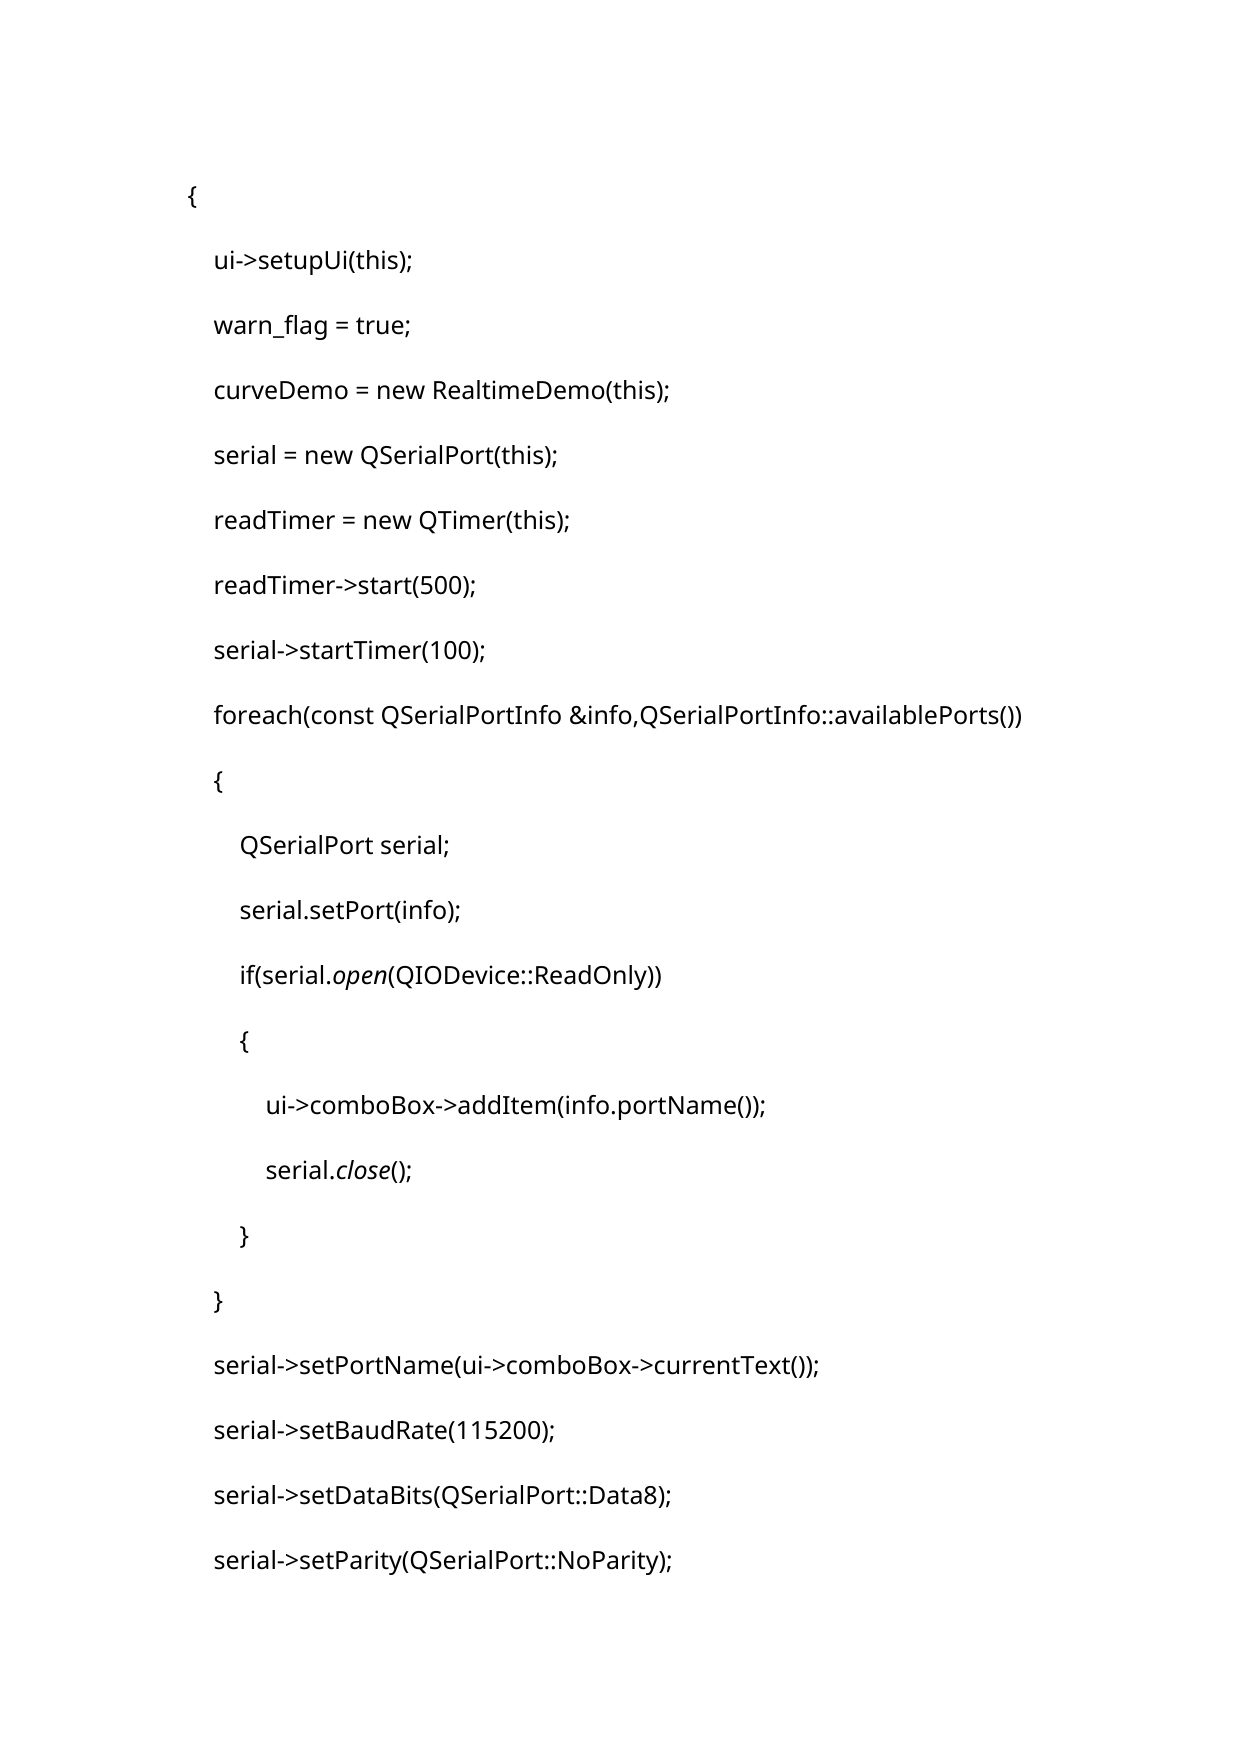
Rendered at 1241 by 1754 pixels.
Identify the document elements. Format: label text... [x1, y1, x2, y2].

text serial = new QSerialPort(this); [187, 422, 1053, 487]
text { [187, 162, 1053, 227]
text warn_flag = true; [187, 292, 1053, 357]
text } [187, 1202, 1053, 1267]
text curveDemo = new RealtimeDemo(this); [187, 357, 1053, 422]
text if(serial.open(QIODevice::ReadOnly)) [187, 942, 1053, 1007]
text ui->setupUi(this); [187, 227, 1053, 292]
text serial.close(); [187, 1137, 1053, 1202]
text { [187, 1007, 1053, 1072]
text QSerialPort serial; [187, 812, 1053, 877]
text serial->setParity(QSerialPort::NoParity); [187, 1527, 1053, 1592]
text readTimer->start(500); [187, 552, 1053, 617]
text serial.setPort(info); [187, 877, 1053, 942]
text serial->setBaudRate(115200); [187, 1397, 1053, 1462]
text serial->setPortName(ui->comboBox->currentText()); [187, 1332, 1053, 1397]
text } [187, 1267, 1053, 1332]
text serial->startTimer(100); [187, 617, 1053, 682]
text foreach(const QSerialPortInfo &info,QSerialPortInfo::availablePorts()) [187, 682, 1053, 747]
text readTimer = new QTimer(this); [187, 487, 1053, 552]
text ui->comboBox->addItem(info.portName()); [187, 1072, 1053, 1137]
text serial->setDataBits(QSerialPort::Data8); [187, 1462, 1053, 1527]
text { [187, 747, 1053, 812]
